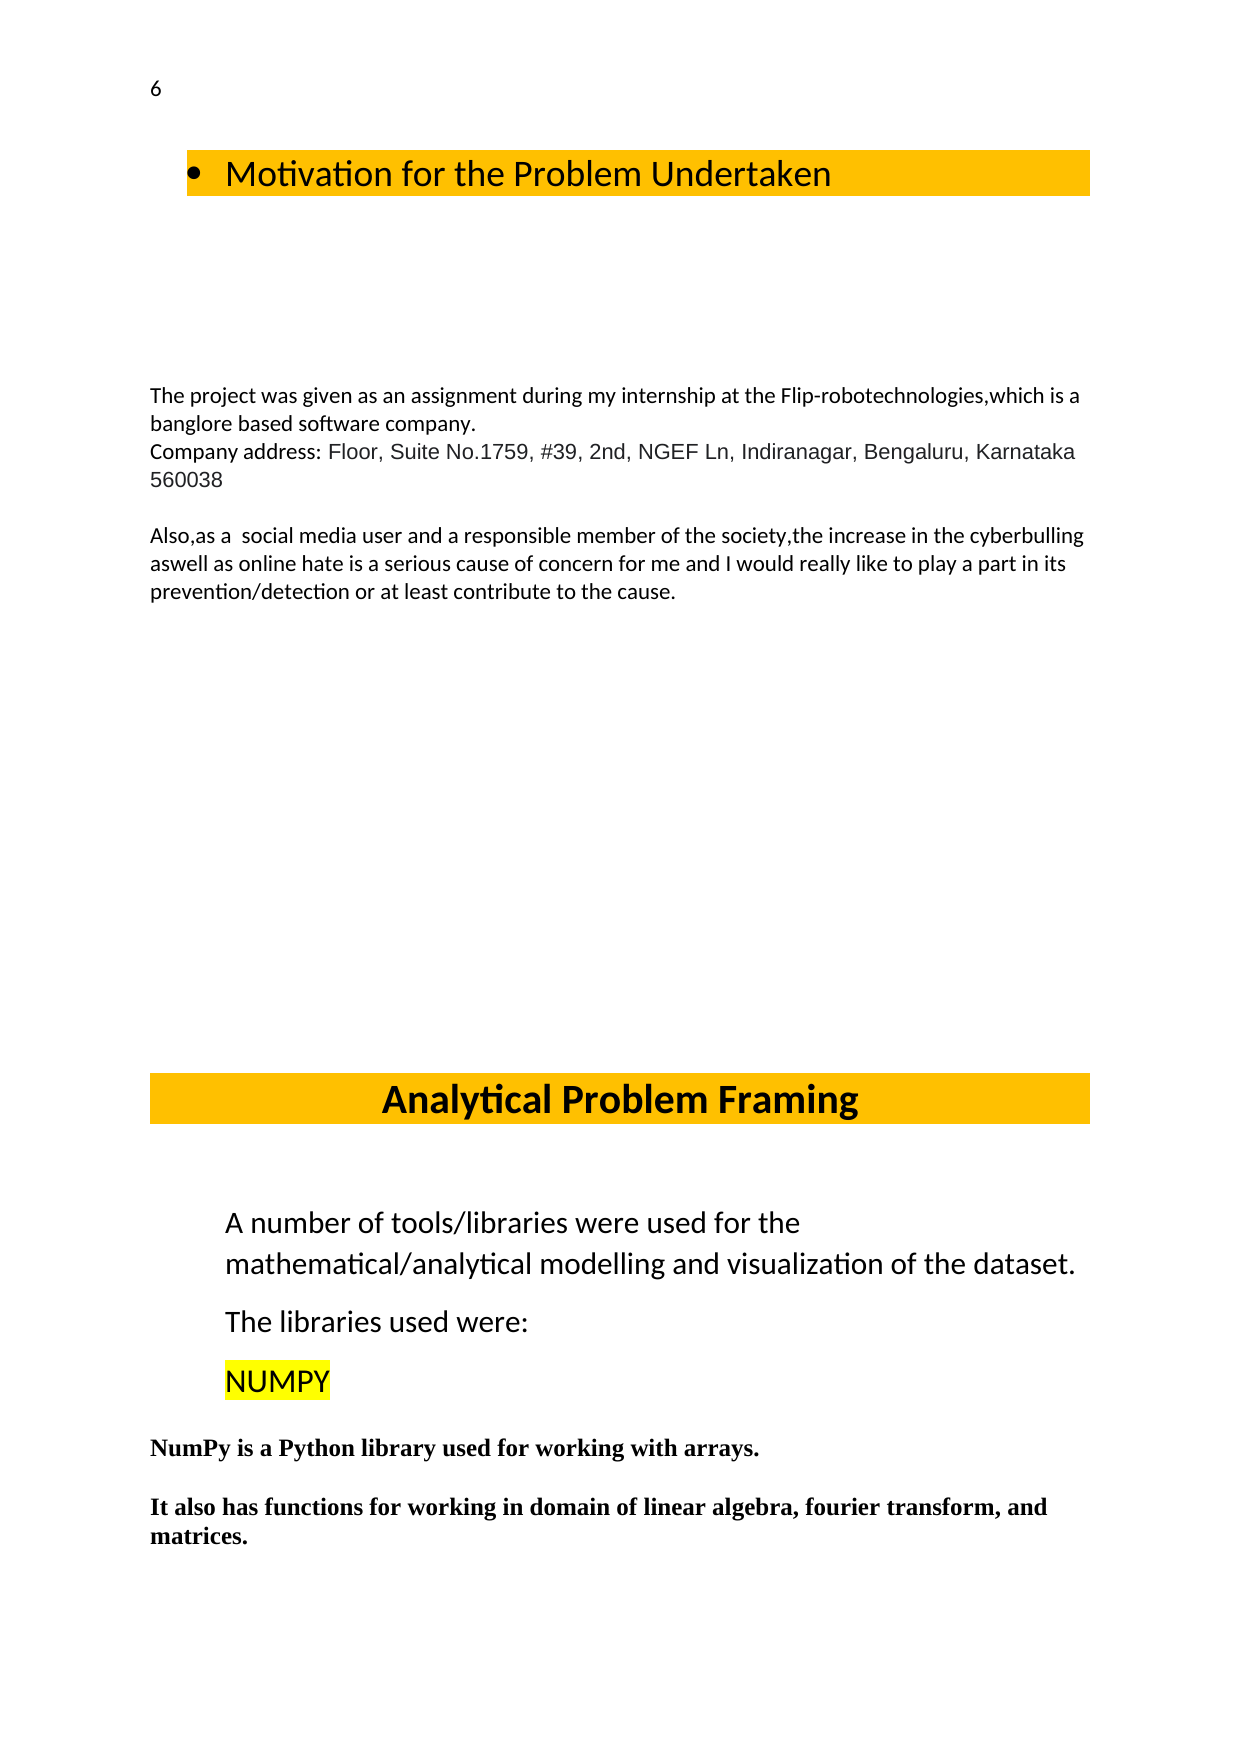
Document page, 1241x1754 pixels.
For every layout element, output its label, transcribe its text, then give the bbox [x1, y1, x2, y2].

text NUMPY [225, 1359, 1090, 1400]
text The project was given as an assignment during my internship at the Flip-robotechnologies,which is a banglore based software company. [150, 381, 1090, 437]
list Motivation for the Problem Undertaken [187, 150, 1090, 196]
text NumPy is a Python library used for working with arrays. [150, 1433, 1090, 1462]
text Also,as a social media user and a responsible member of the society,the increase in the cyberbulling aswell as online hate is a serious cause of concern for me and I would really like to play a part in its prevention/detection or at least contribute to the cause. [150, 521, 1090, 605]
text Company address: Floor, Suite No.1759, #39, 2nd, NGEF Ln, Indiranagar, Bengaluru, Karnataka 560038 [150, 437, 1090, 493]
text The libraries used were: [225, 1302, 1090, 1340]
text Analytical Problem Framing [150, 1073, 1090, 1124]
text A number of tools/libraries were used for the mathematical/analytical modelling and visualization of the dataset. [225, 1203, 1090, 1282]
text It also has functions for working in domain of linear algebra, fourier transform, and matrices. [150, 1492, 1090, 1550]
